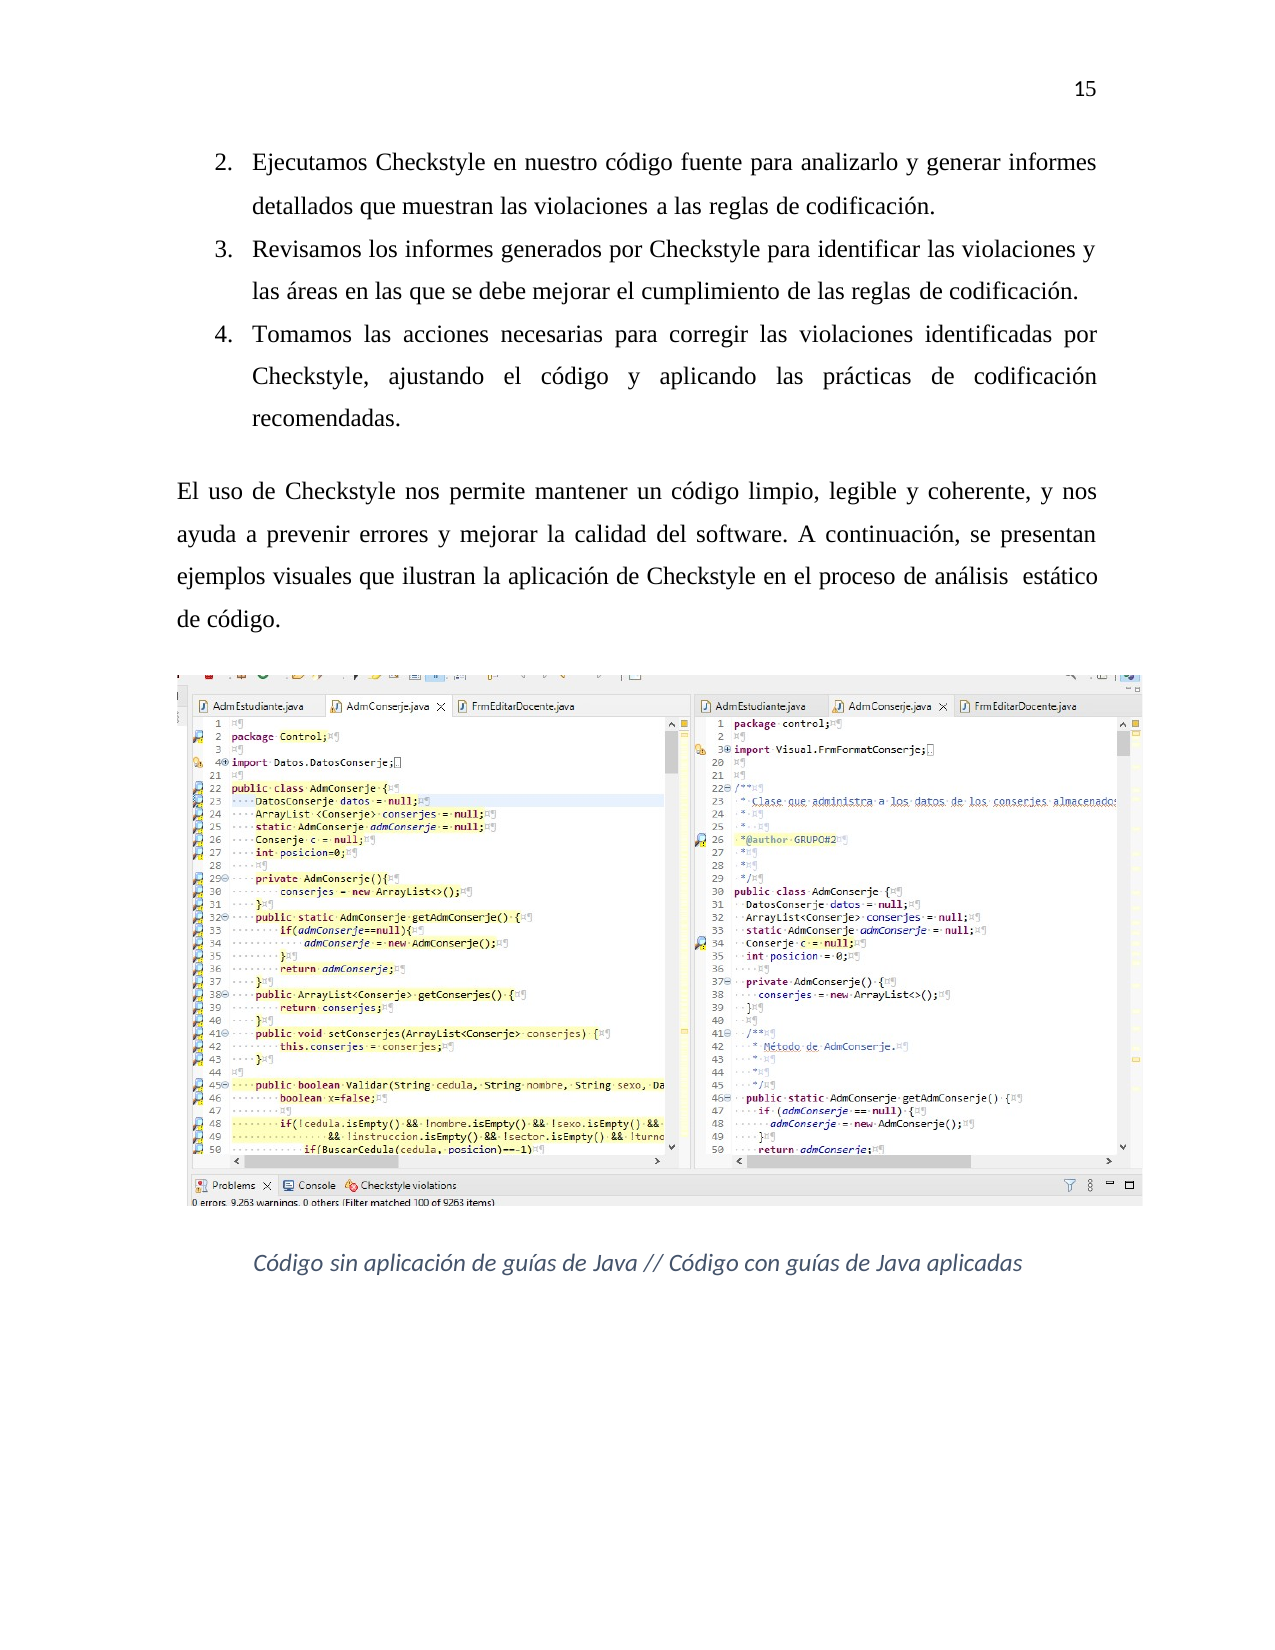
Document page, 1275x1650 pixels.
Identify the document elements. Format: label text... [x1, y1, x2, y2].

list Ejecutamos Checkstyle en nuestro código fuente para analizarlo y generar informes detallados que muestran las violaciones a las reglas de codificación. [214, 147, 1097, 219]
text El uso de Checkstyle nos permite mantener un código limpio, legible y coherente, y nos ayuda a prevenir errores y mejorar la calidad del software. A continuación, se presentan ejemplos visuales que ilustran la aplicación de Checkstyle en el proceso de análisis estático de código. [177, 476, 1098, 633]
picture [177, 675, 1143, 1206]
list Tomamos las acciones necesarias para corregir las violaciones identificadas por Checkstyle, ajustando el código y aplicando las prácticas de codificación recomendadas. [214, 319, 1097, 432]
text Código sin aplicación de guías de Java // Código con guías de Java aplicadas [251, 1247, 1024, 1278]
list Revisamos los informes generados por Checkstyle para identificar las violaciones y las áreas en las que se debe mejorar el cumplimiento de las reglas de codificación. [214, 234, 1097, 305]
